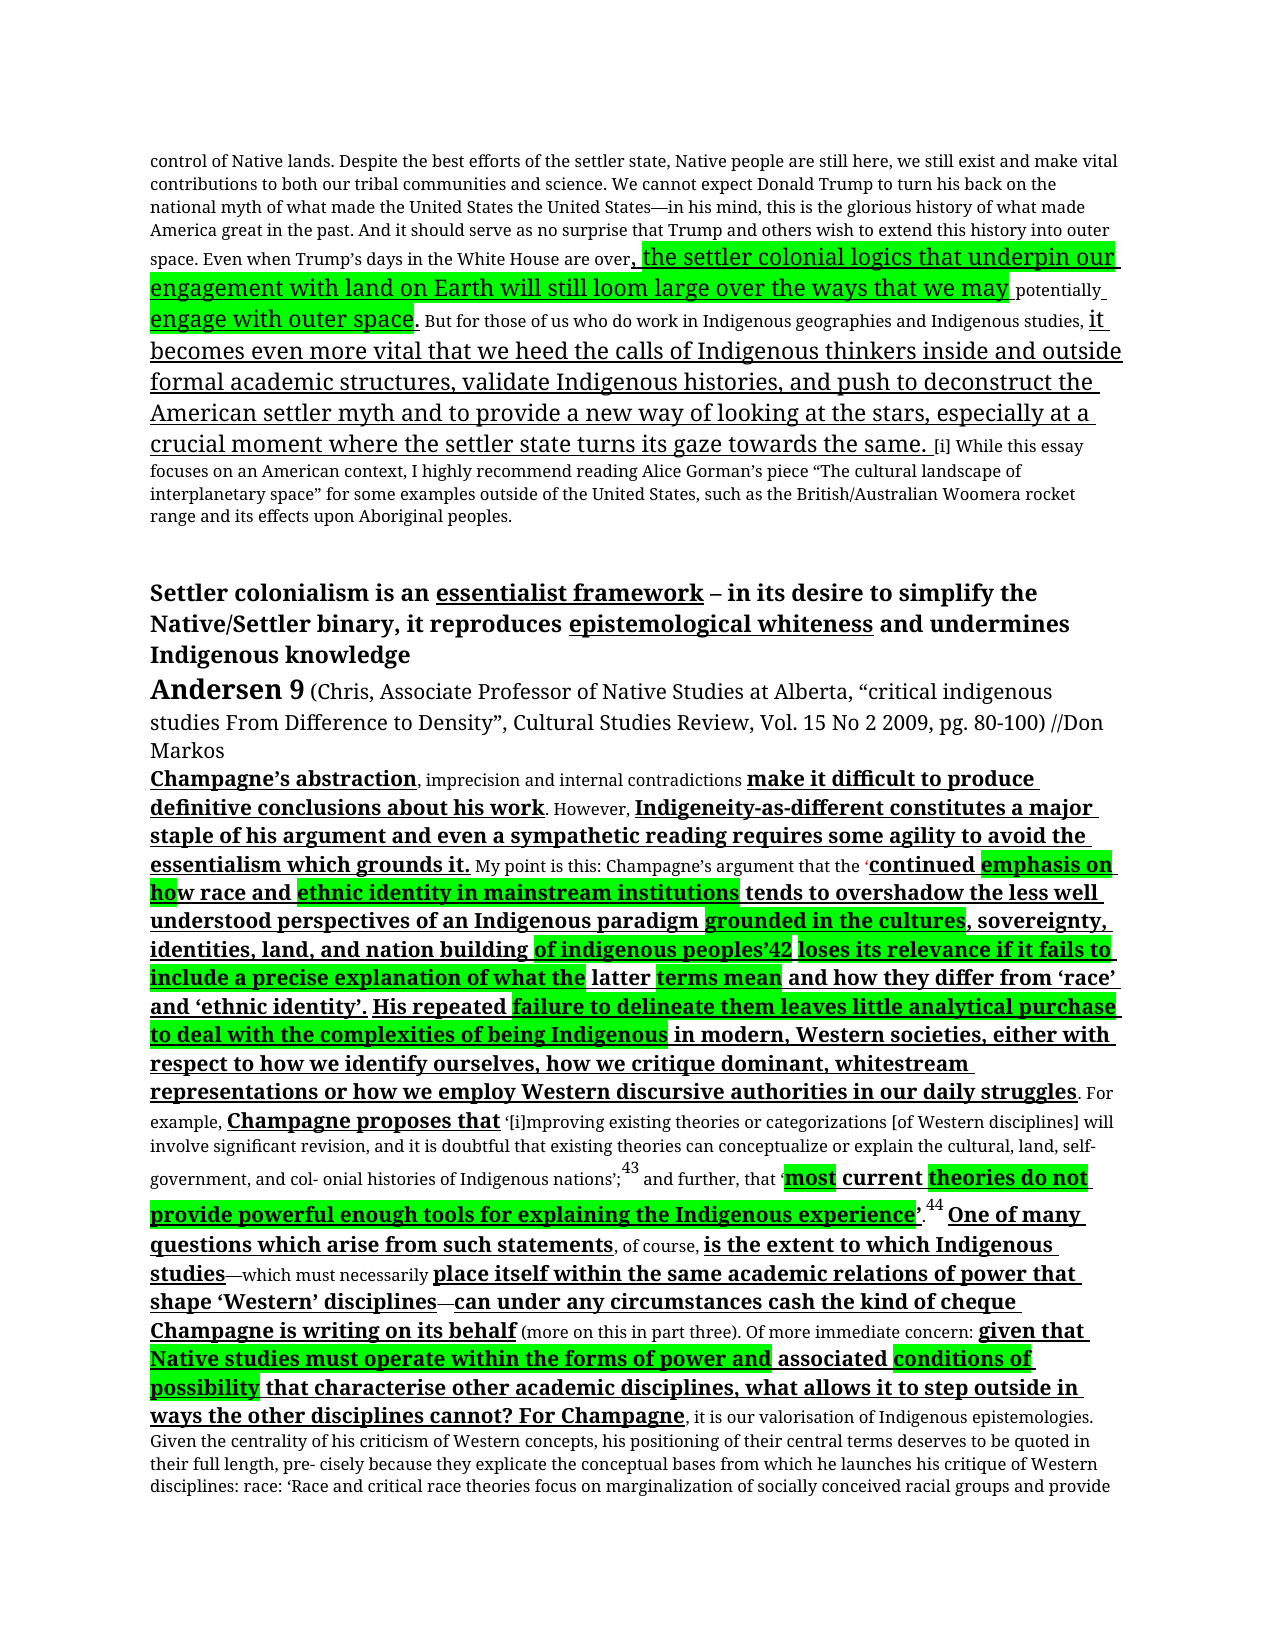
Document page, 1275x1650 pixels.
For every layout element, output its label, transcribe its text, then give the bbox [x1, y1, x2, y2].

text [150, 150, 1125, 528]
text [150, 764, 1125, 1498]
text Andersen 9 (Chris, Associate Professor of Native Studies at Alberta, “critical indigenous studies From Difference to Density”, Cultural Studies Review, Vol. 15 No 2 2009, pg. 80-100) //Don Markos [150, 671, 1125, 764]
subtitle Settler colonialism is an essentialist framework – in its desire to simplify the Native/Settler binary, it reproduces epistemological whiteness and undermines Indigenous knowledge [150, 577, 1125, 671]
